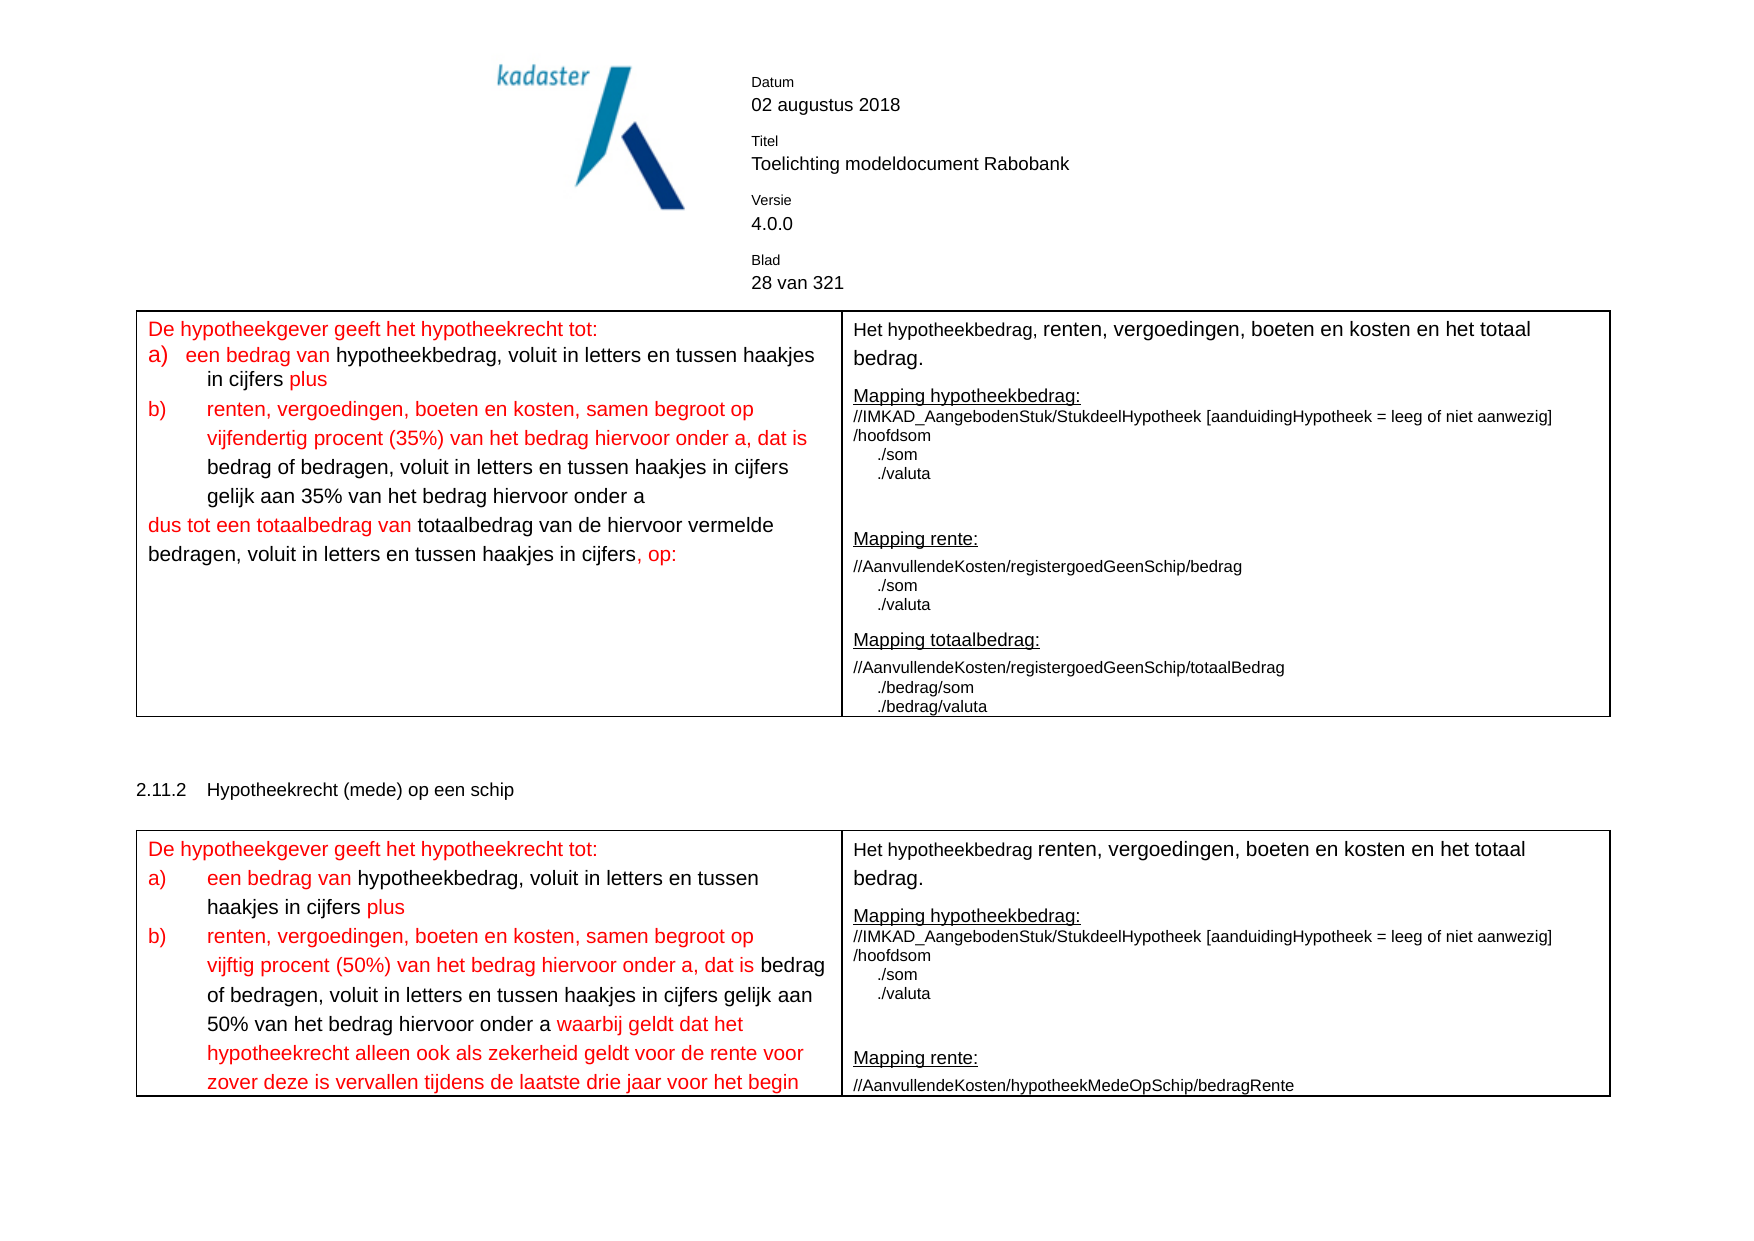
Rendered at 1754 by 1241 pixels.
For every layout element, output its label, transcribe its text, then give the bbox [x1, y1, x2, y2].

table_header De hypotheekgever geeft het hypotheekrecht tot: een bedrag van hypotheekbedrag, voluit in letters en tussen haakjes in cijfers plus b) renten, vergoedingen, boeten en kosten, samen begroot op vijfendertig procent (35%) van het bedrag hiervoor onder a, dat is bedrag of bedragen, voluit in letters en tussen haakjes in cijfers gelijk aan 35% van het bedrag hiervoor onder a dus tot een totaalbedrag van totaalbedrag van de hiervoor vermelde bedragen, voluit in letters en tussen haakjes in cijfers, op: [137, 312, 841, 716]
table_header Het hypotheekbedrag, renten, vergoedingen, boeten en kosten en het totaal bedrag. Mapping hypotheekbedrag: //IMKAD_AangebodenStuk/StukdeelHypotheek [aanduidingHypotheek = leeg of niet aanwezig] /hoofdsom ./som ./valuta Mapping rente: //AanvullendeKosten/registergoedGeenSchip/bedrag ./som ./valuta Mapping totaalbedrag: //AanvullendeKosten/registergoedGeenSchip/totaalBedrag ./bedrag/som ./bedrag/valuta [843, 312, 1609, 716]
subtitle Hypotheekrecht (mede) op een schip [136, 771, 1444, 801]
picture [480, 42, 699, 226]
